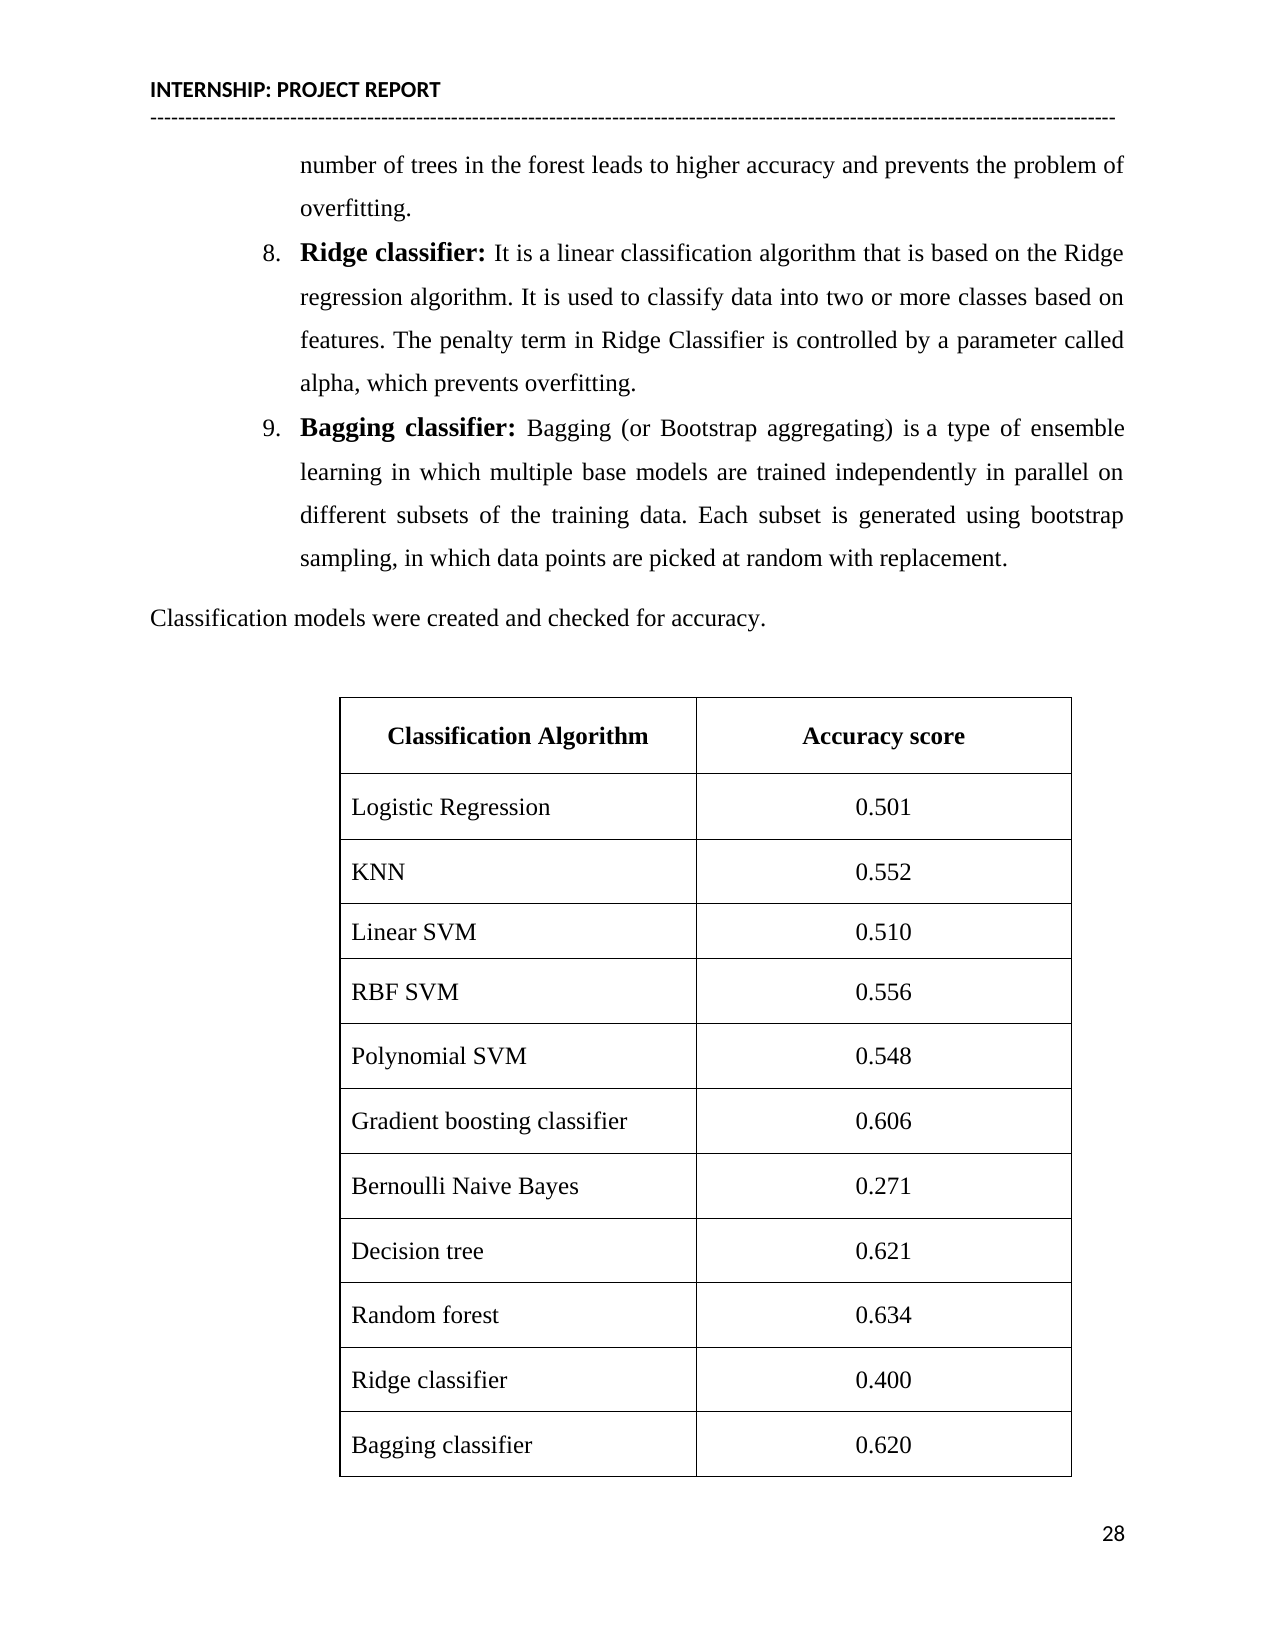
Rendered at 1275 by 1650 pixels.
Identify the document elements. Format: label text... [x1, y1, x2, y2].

table_cell 0.620 [697, 1412, 1071, 1476]
table_cell 0.552 [697, 840, 1071, 903]
table_cell Bernoulli Naive Bayes [341, 1154, 696, 1217]
table_cell 0.271 [697, 1154, 1071, 1217]
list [262, 150, 1125, 222]
table_cell 0.400 [697, 1348, 1071, 1411]
table_cell Bagging classifier [341, 1412, 696, 1476]
table_cell Ridge classifier [341, 1348, 696, 1411]
table_cell 0.621 [697, 1219, 1071, 1282]
table_cell Gradient boosting classifier [341, 1089, 696, 1153]
table_cell 0.548 [697, 1024, 1071, 1087]
table_cell 0.606 [697, 1089, 1071, 1153]
list Ridge classifier: It is a linear classification algorithm that is based on the Ridge regression algorithm. It is used to classify data into two or more classes based on features. The penalty term in Ridge Classifier is controlled by a parameter called alpha, which prevents overfitting. [262, 236, 1125, 397]
table_cell 0.501 [697, 774, 1071, 838]
table_cell Logistic Regression [341, 774, 696, 838]
table_cell 0.634 [697, 1283, 1071, 1347]
text Classification models were created and checked for accuracy. [150, 603, 1125, 631]
table_cell Polynomial SVM [341, 1024, 696, 1087]
table_cell Decision tree [341, 1219, 696, 1282]
table_cell RBF SVM [341, 959, 696, 1023]
table_header Accuracy score [697, 698, 1071, 773]
table_cell 0.556 [697, 959, 1071, 1023]
table_cell Random forest [341, 1283, 696, 1347]
list Bagging classifier: Bagging (or Bootstrap aggregating) is a type of ensemble learning in which multiple base models are trained independently in parallel on different subsets of the training data. Each subset is generated using bootstrap sampling, in which data points are picked at random with replacement. [262, 411, 1125, 572]
table_cell Linear SVM [341, 904, 696, 958]
table_cell KNN [341, 840, 696, 903]
table_header Classification Algorithm [341, 698, 696, 773]
table_cell 0.510 [697, 904, 1071, 958]
